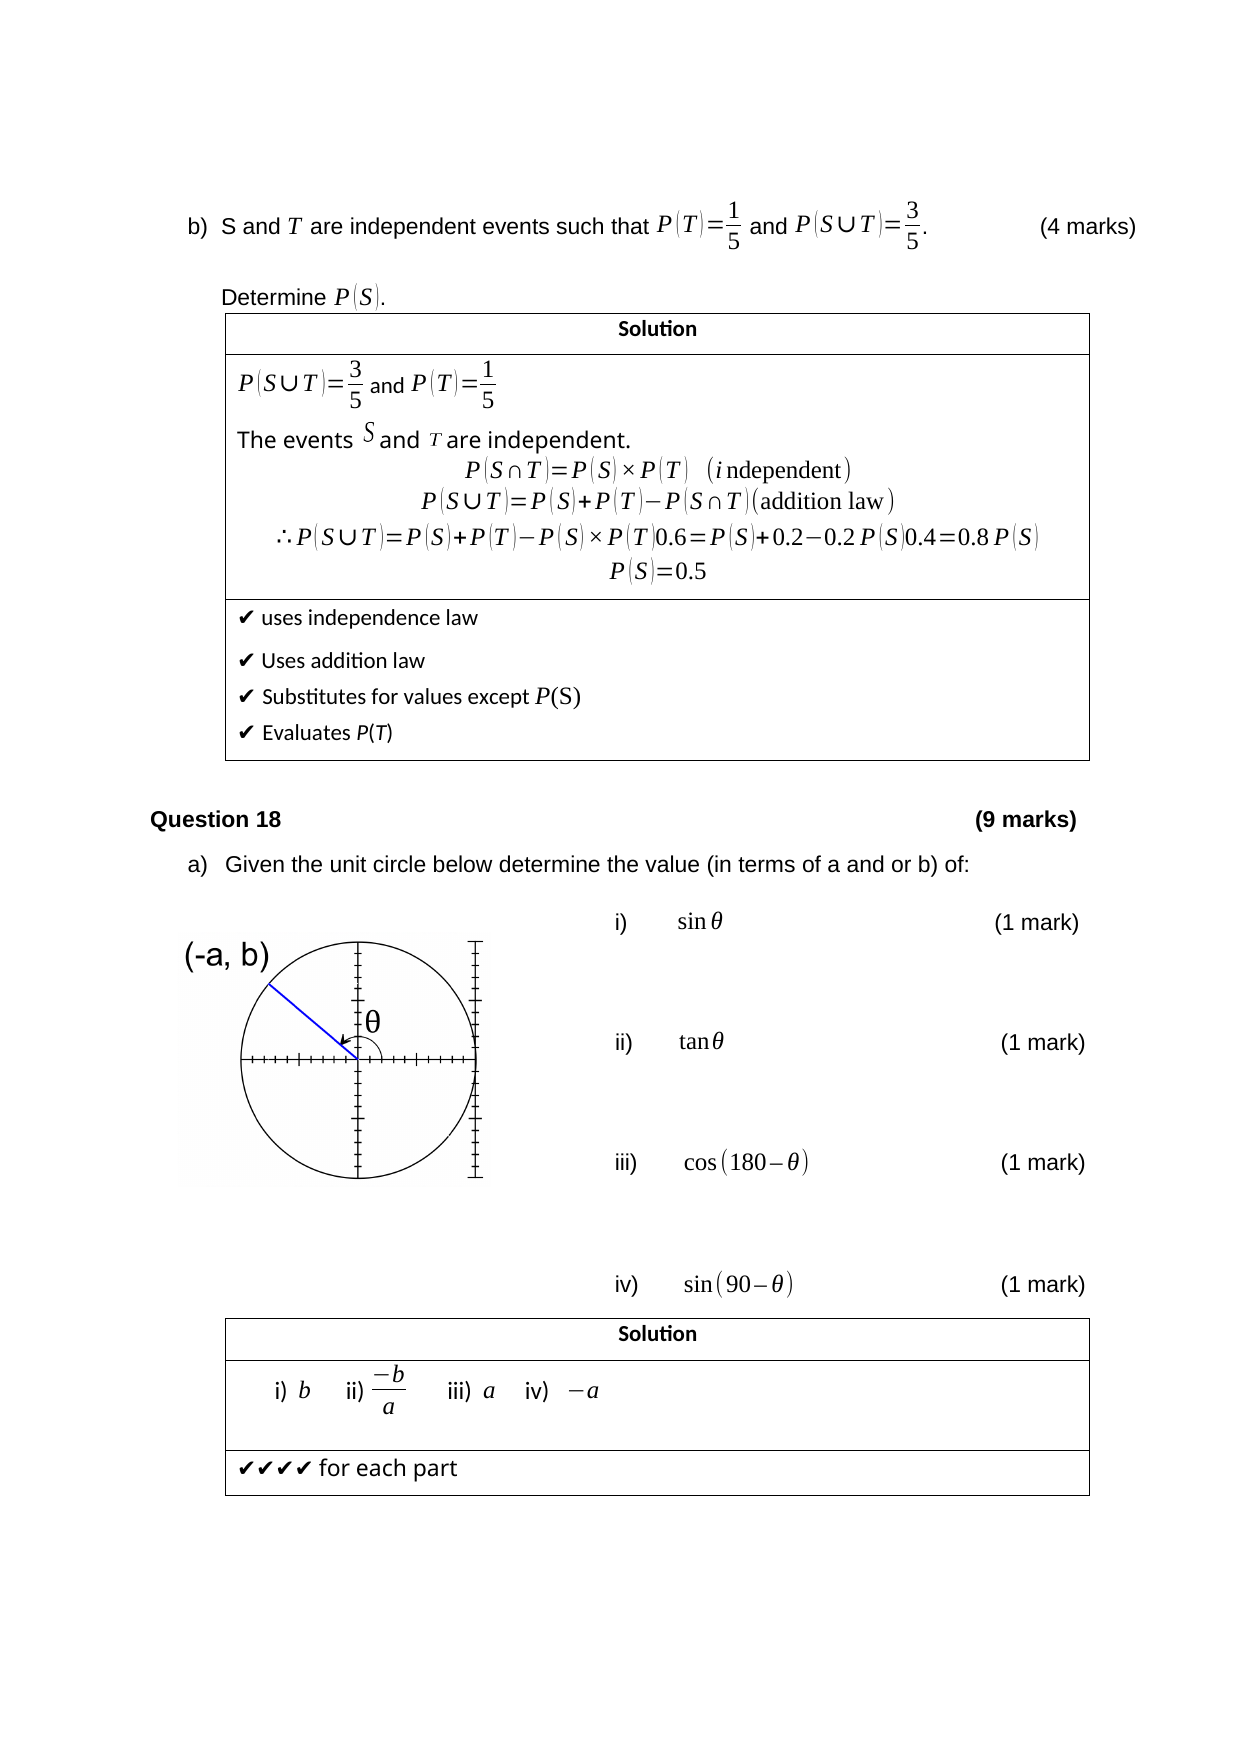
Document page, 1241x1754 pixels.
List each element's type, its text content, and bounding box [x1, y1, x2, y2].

list (1 mark) [614, 1269, 1090, 1299]
table_cell ii) iii) iv) [226, 1361, 1089, 1450]
table_header Solution [226, 1319, 1089, 1360]
list Given the unit circle below determine the value (in terms of a and or b) of: [187, 851, 1090, 877]
list (1 mark) [614, 908, 1080, 936]
list (1 mark) [615, 1028, 1090, 1055]
text Determine . [187, 282, 1090, 313]
table_cell and The events and are independent. [226, 355, 1089, 599]
picture [177, 932, 491, 1187]
table_header Solution [226, 314, 1089, 354]
list S and are independent events such that and . (4 marks) [187, 197, 1090, 256]
list (1 mark) [614, 1147, 1090, 1177]
table_cell ✔✔✔✔ for each part [226, 1451, 1089, 1495]
table_cell ✔ uses independence law ✔ Uses addition law ✔ Substitutes for values except P(S) ✔ Evaluates P(T) [226, 600, 1089, 760]
text Question 18 (9 marks) [150, 806, 1090, 832]
